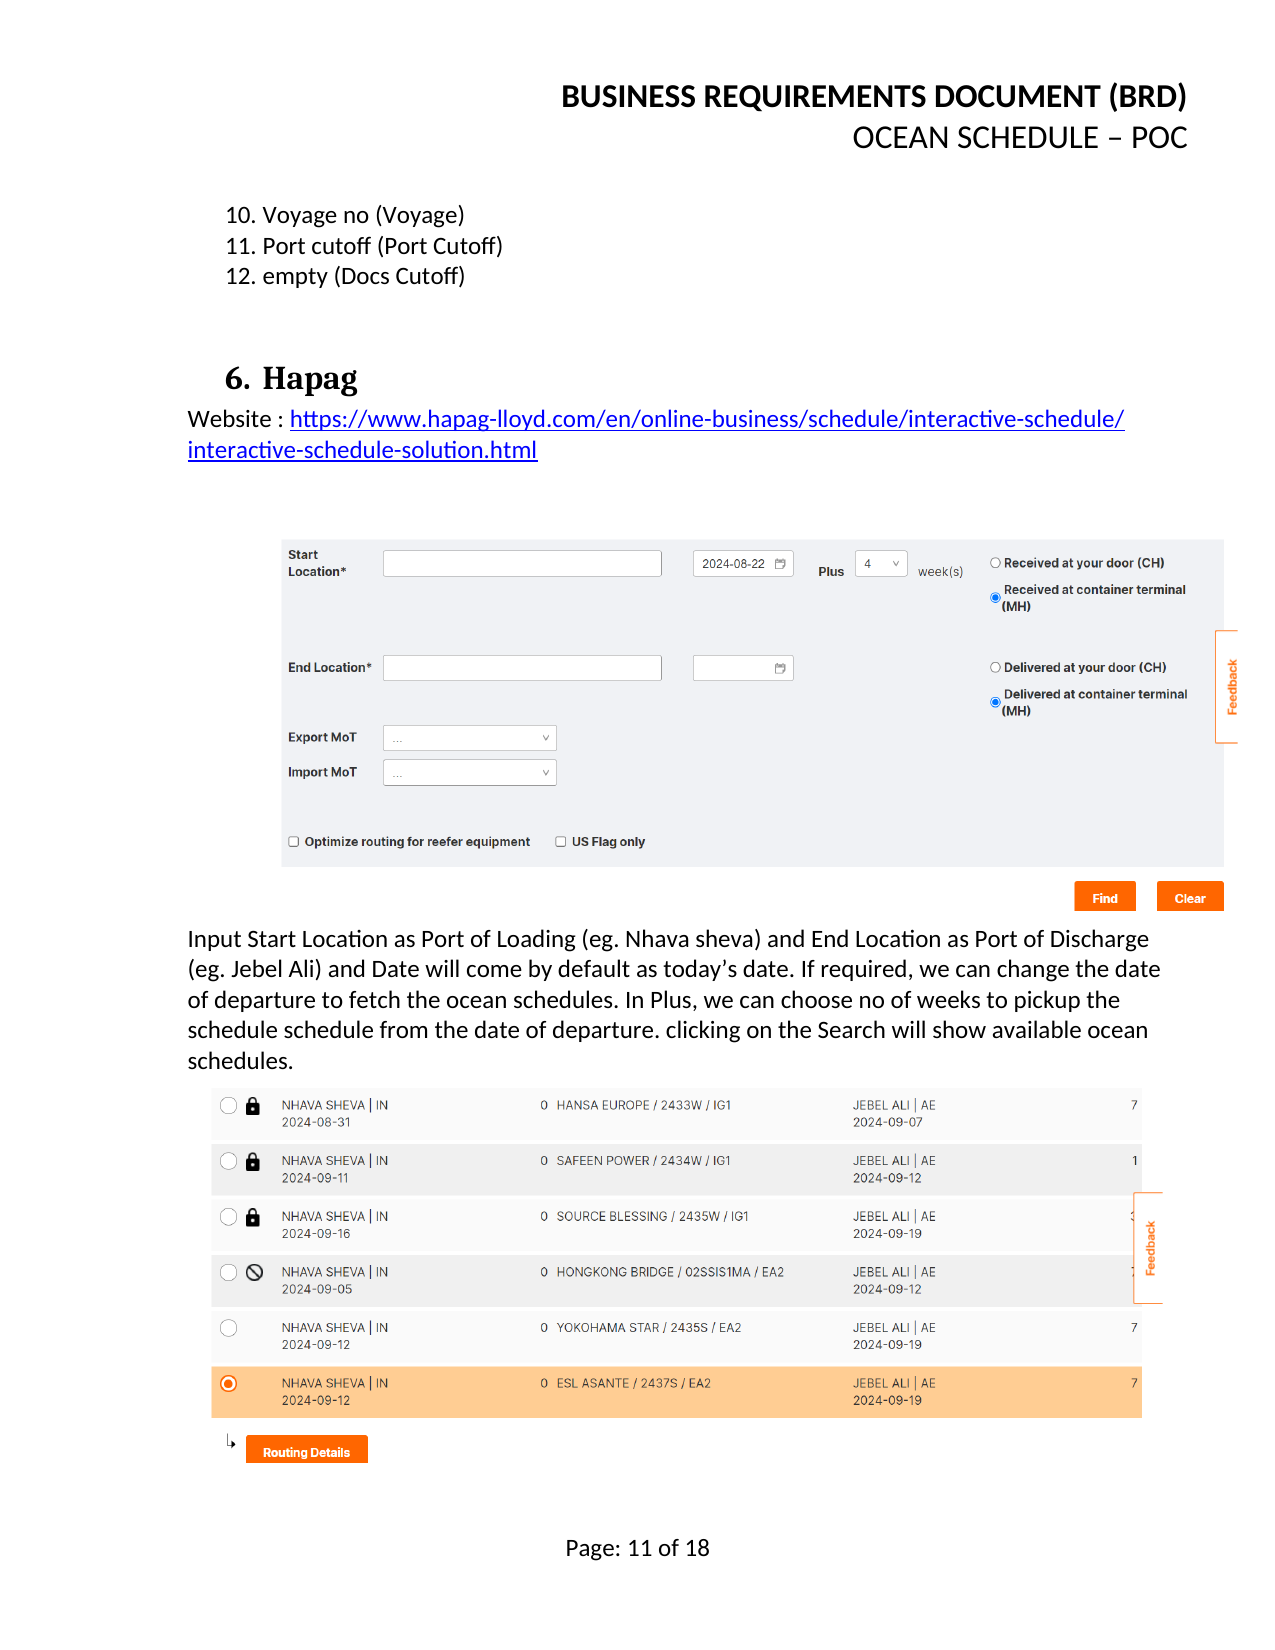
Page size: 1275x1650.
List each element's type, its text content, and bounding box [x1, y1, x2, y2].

list Voyage no (Voyage) [225, 199, 1162, 230]
list Port cutoff (Port Cutoff) [225, 230, 1162, 261]
subtitle Hapag [225, 359, 1162, 397]
picture [187, 1088, 1163, 1463]
list empty (Docs Cutoff) [225, 261, 1162, 291]
text Input Start Location as Port of Loading (eg. Nhava sheva) and End Location as Port of Discharge (eg. Jebel Ali) and Date will come by default as today’s date. If required, we can change the date of departure to fetch the ocean schedules. In Plus, we can choose no of weeks to pickup the schedule schedule from the date of departure. clicking on the Search will show available ocean schedules. [187, 923, 1162, 1076]
text Website : https://www.hapag-lloyd.com/en/online-business/schedule/interactive-schedule/interactive-schedule-solution.html [187, 404, 1162, 465]
picture [262, 520, 1238, 911]
